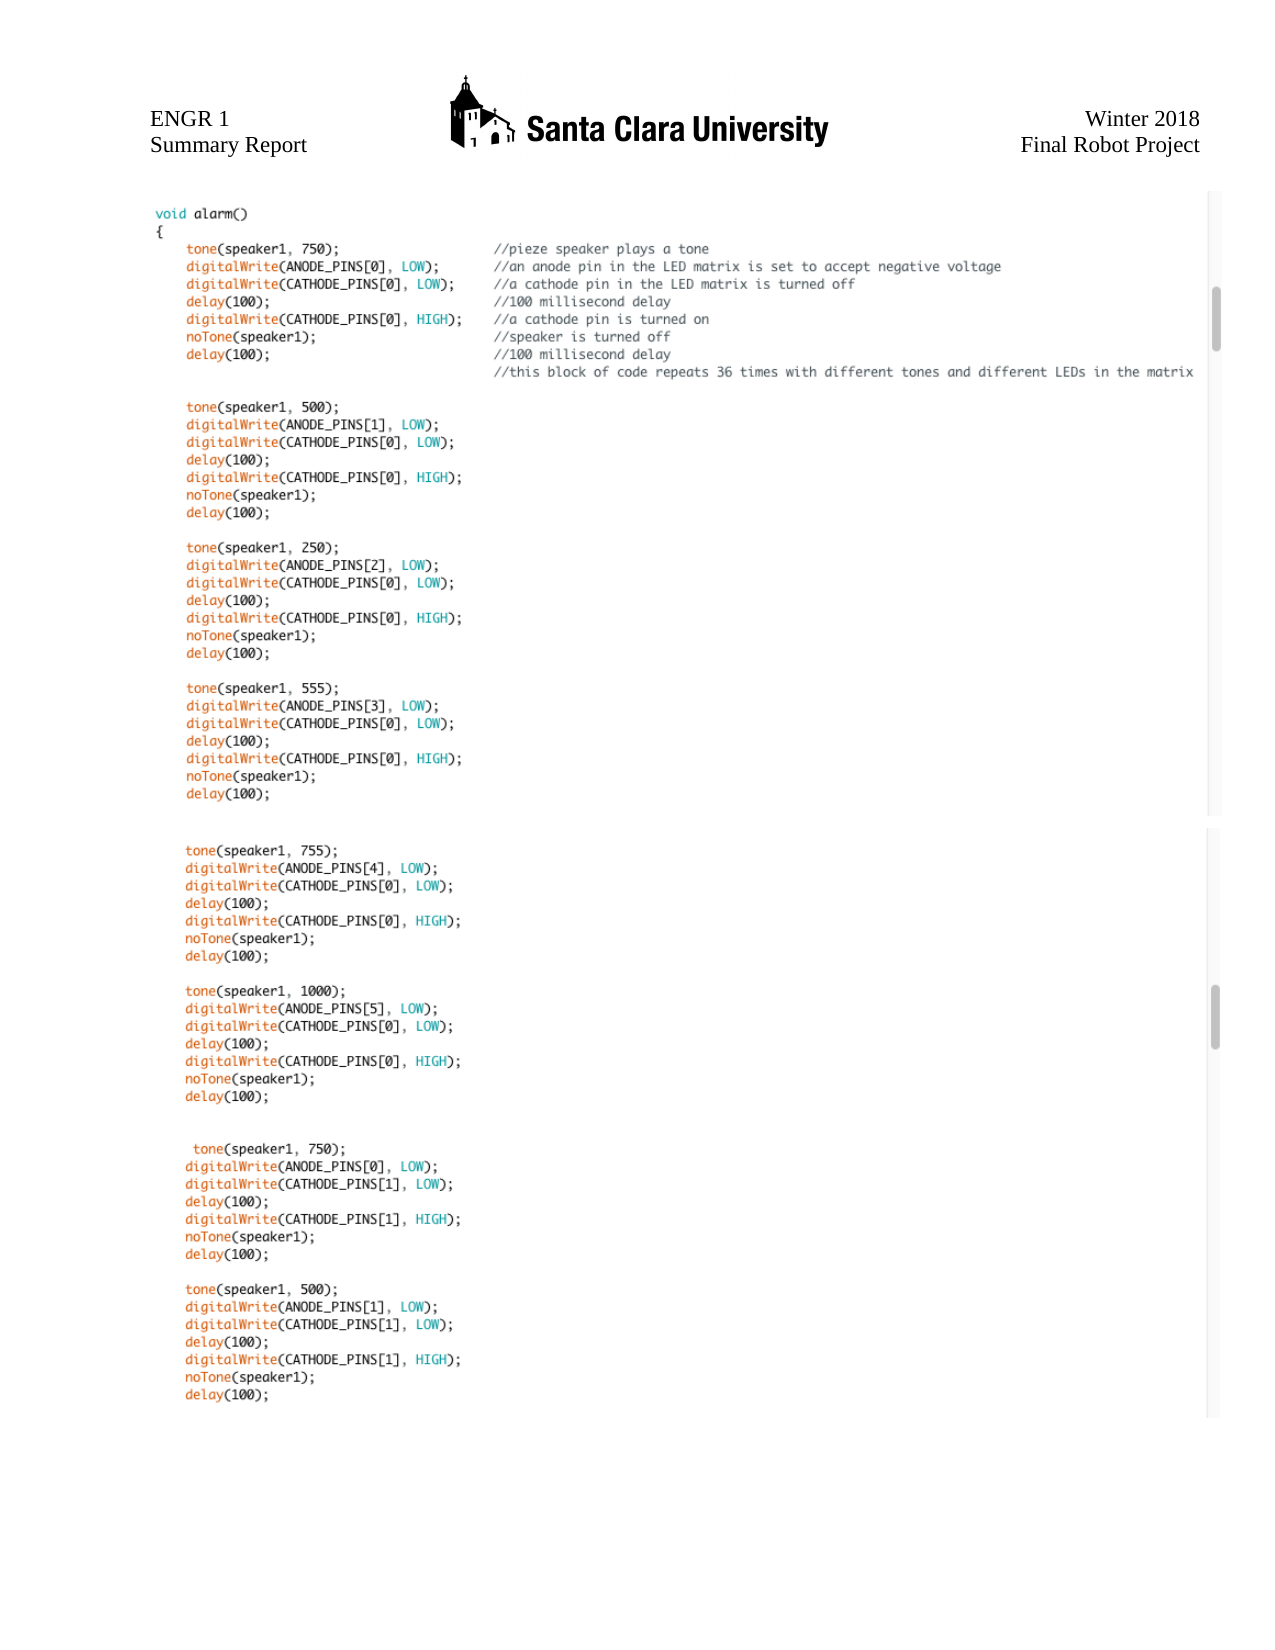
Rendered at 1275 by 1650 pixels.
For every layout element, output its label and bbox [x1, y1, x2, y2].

picture [439, 66, 835, 160]
picture [150, 191, 1222, 816]
picture [150, 828, 1221, 1418]
